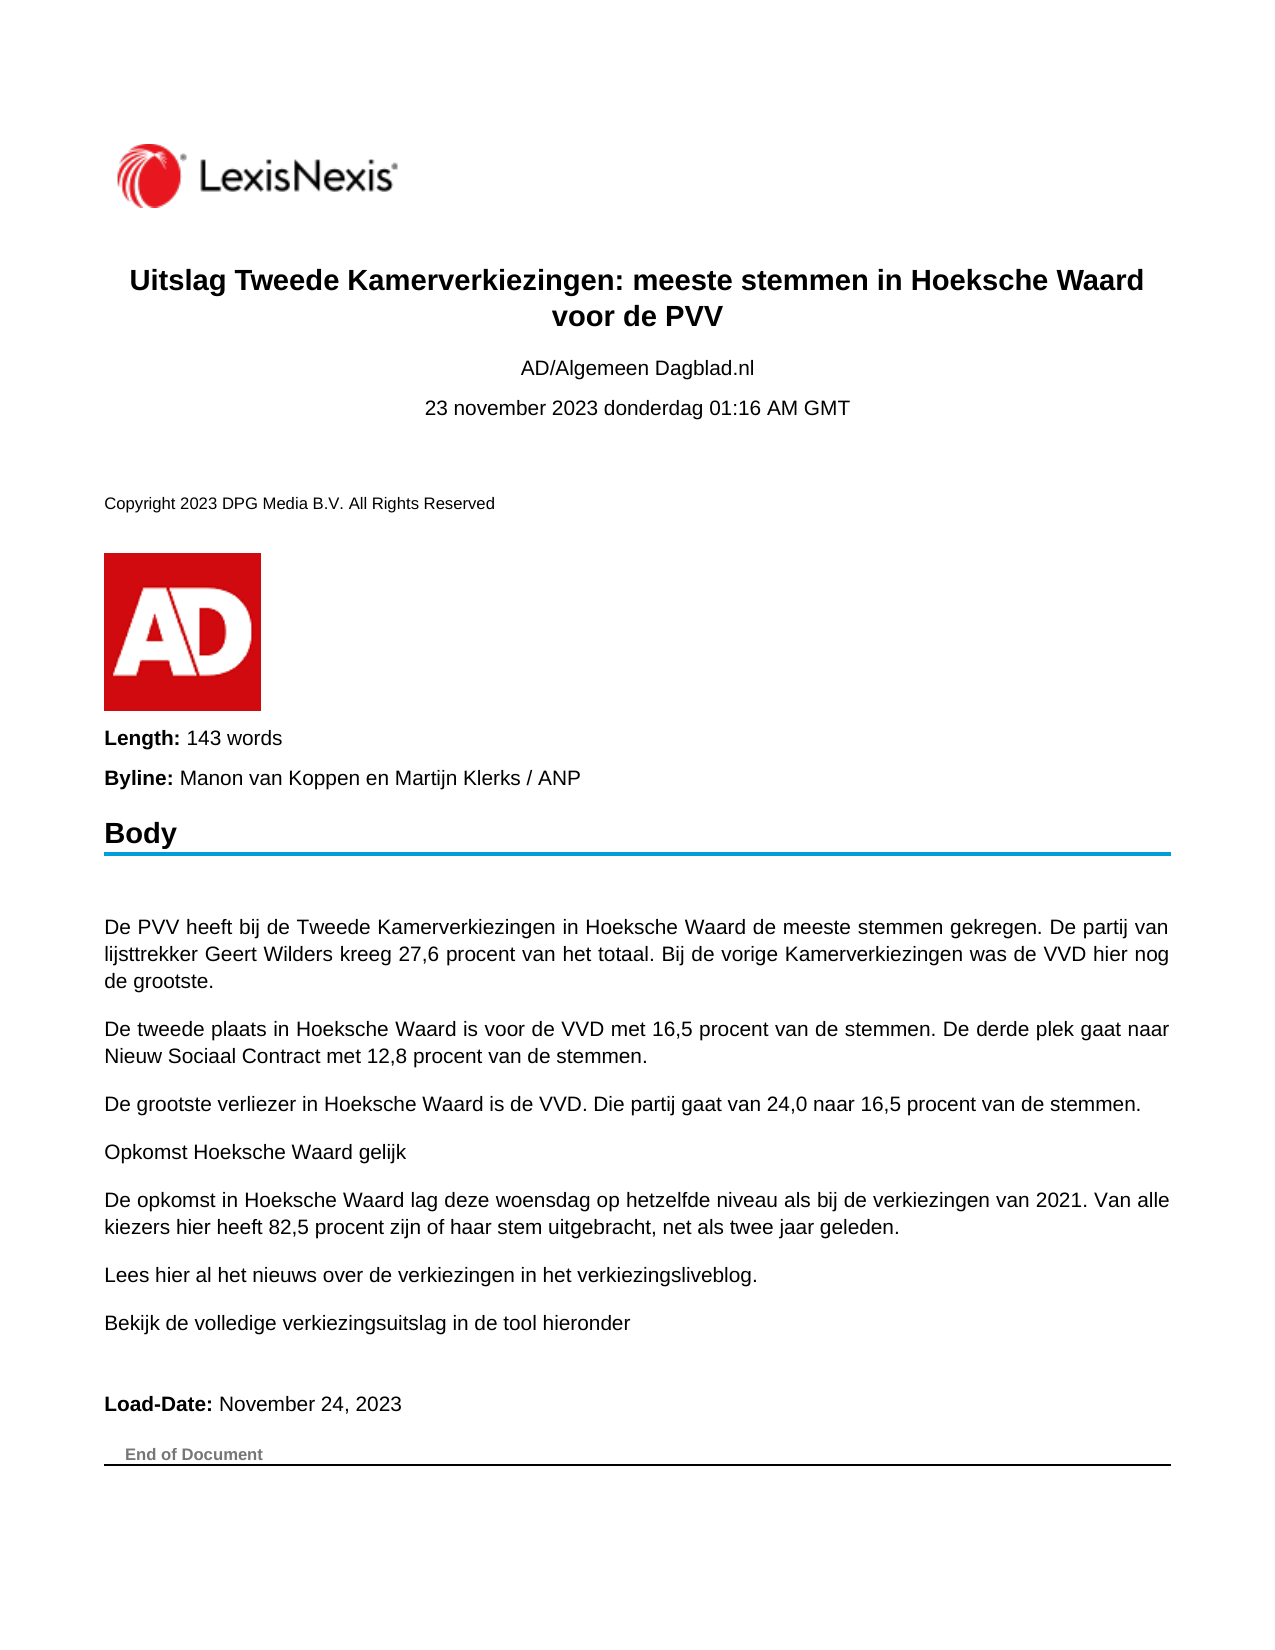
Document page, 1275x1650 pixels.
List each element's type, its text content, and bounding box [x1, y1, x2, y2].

text Lees hier al het nieuws over de verkiezingen in het verkiezingsliveblog. [104, 1260, 1171, 1287]
text Opkomst Hoeksche Waard gelijk [104, 1137, 1171, 1164]
text De grootste verliezer in Hoeksche Waard is de VVD. Die partij gaat van 24,0 naar 16,5 procent van de stemmen. [104, 1089, 1171, 1116]
text Bekijk de volledige verkiezingsuitslag in de tool hieronder [104, 1308, 1171, 1335]
text AD/Algemeen Dagblad.nl [104, 353, 1171, 380]
text Byline: Manon van Koppen en Martijn Klerks / ANP [104, 762, 1171, 789]
text Body [104, 814, 1171, 850]
text De PVV heeft bij de Tweede Kamerverkiezingen in Hoeksche Waard de meeste stemmen gekregen. De partij van lijsttrekker Geert Wilders kreeg 27,6 procent van het totaal. Bij de vorige Kamerverkiezingen was de VVD hier nog de grootste. [104, 912, 1171, 993]
text Copyright 2023 DPG Media B.V. All Rights Reserved [104, 461, 1171, 513]
text 23 november 2023 donderdag 01:16 AM GMT [104, 393, 1171, 420]
picture [104, 553, 261, 711]
text De opkomst in Hoeksche Waard lag deze woensdag op hetzelfde niveau als bij de verkiezingen van 2021. Van alle kiezers hier heeft 82,5 procent zijn of haar stem uitgebracht, net als twee jaar geleden. [104, 1185, 1171, 1239]
text Length: 143 words [104, 723, 1171, 750]
picture [104, 144, 412, 208]
text End of Document [125, 1444, 1171, 1464]
text De tweede plaats in Hoeksche Waard is voor de VVD met 16,5 procent van de stemmen. De derde plek gaat naar Nieuw Sociaal Contract met 12,8 procent van de stemmen. [104, 1014, 1171, 1068]
subtitle Uitslag Tweede Kamerverkiezingen: meeste stemmen in Hoeksche Waard voor de PVV [104, 261, 1171, 332]
text Load-Date: November 24, 2023 [104, 1360, 1171, 1416]
